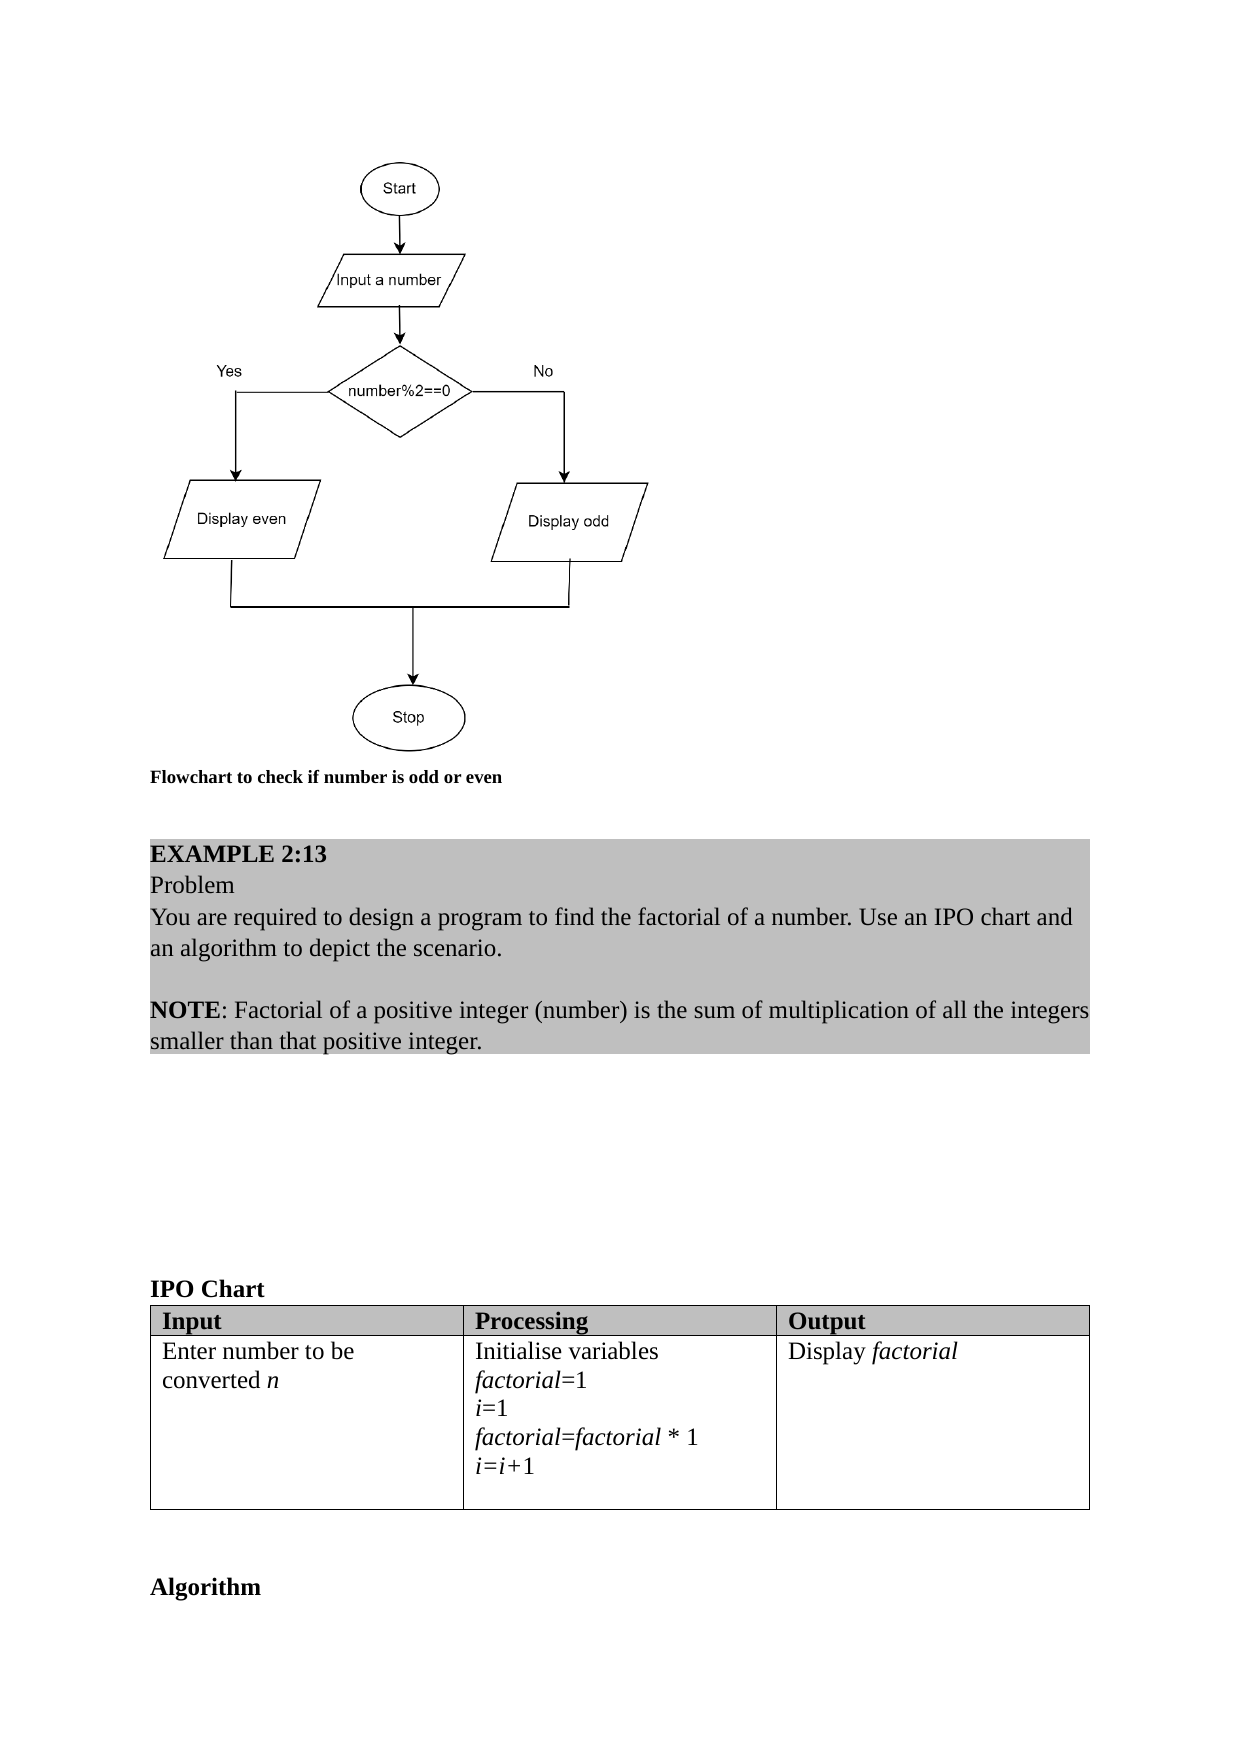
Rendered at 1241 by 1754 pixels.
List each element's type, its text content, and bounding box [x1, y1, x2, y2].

table_cell Display factorial [777, 1336, 1089, 1508]
text EXAMPLE 2:13 [150, 839, 1090, 868]
text NOTE: Factorial of a positive integer (number) is the sum of multiplication of all the integers smaller than that positive integer. [150, 995, 1090, 1054]
table_cell Enter number to be converted n [151, 1336, 463, 1508]
table_header Input [151, 1306, 463, 1335]
table_header Processing [464, 1306, 776, 1335]
text You are required to design a program to find the factorial of a number. Use an IPO chart and an algorithm to depict the scenario. [150, 902, 1090, 961]
picture [150, 150, 661, 764]
table_header Output [777, 1306, 1089, 1335]
text Flowchart to check if number is odd or even [150, 766, 1090, 788]
text IPO Chart [150, 1274, 1090, 1303]
table_cell Initialise variables factorial=1 i=1 factorial=factorial * 1 i=i+1 [464, 1336, 776, 1508]
text Problem [150, 871, 1090, 899]
text Algorithm [150, 1572, 1090, 1600]
